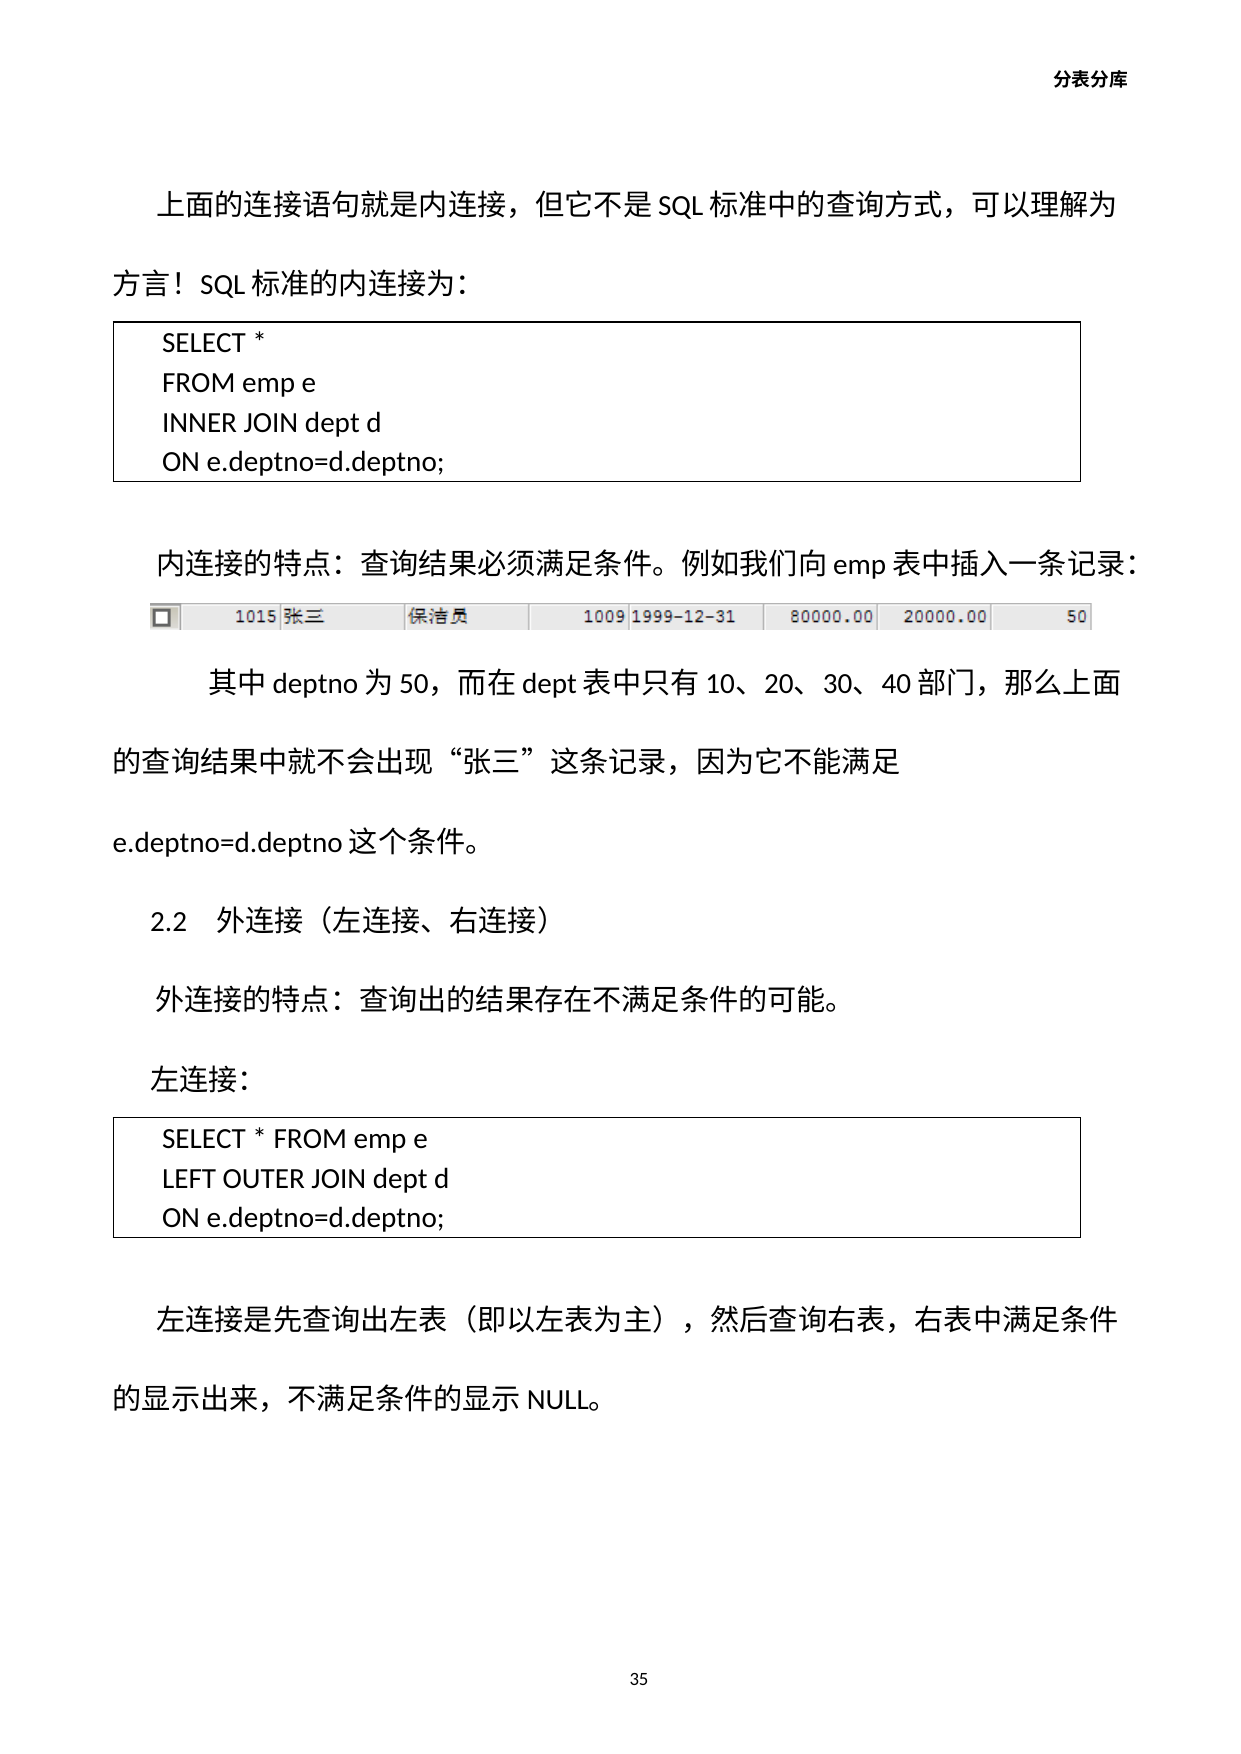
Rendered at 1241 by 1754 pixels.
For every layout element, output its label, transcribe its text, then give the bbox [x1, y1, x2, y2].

table_header SELECT * FROM emp e INNER JOIN dept d ON e.deptno=d.deptno; [114, 323, 1080, 481]
text 2.2 外连接（左连接、右连接） [112, 879, 1128, 958]
text 上面的连接语句就是内连接，但它不是SQL标准中的查询方式，可以理解为方言！SQL标准的内连接为： [112, 163, 1128, 321]
table_header SELECT * FROM emp e LEFT OUTER JOIN dept d ON e.deptno=d.deptno; [114, 1118, 1080, 1237]
text 内连接的特点：查询结果必须满足条件。例如我们向emp表中插入一条记录： [112, 522, 1128, 601]
text 左连接： [112, 1038, 1128, 1117]
text 外连接的特点：查询出的结果存在不满足条件的可能。 [112, 958, 1128, 1038]
text 左连接是先查询出左表（即以左表为主），然后查询右表，右表中满足条件的显示出来，不满足条件的显示NULL。 [112, 1278, 1128, 1437]
picture [150, 603, 1095, 630]
text 其中deptno为50，而在dept表中只有10、20、30、40部门，那么上面的查询结果中就不会出现“张三”这条记录，因为它不能满足e.deptno=d.deptno这个条件。 [112, 641, 1128, 879]
